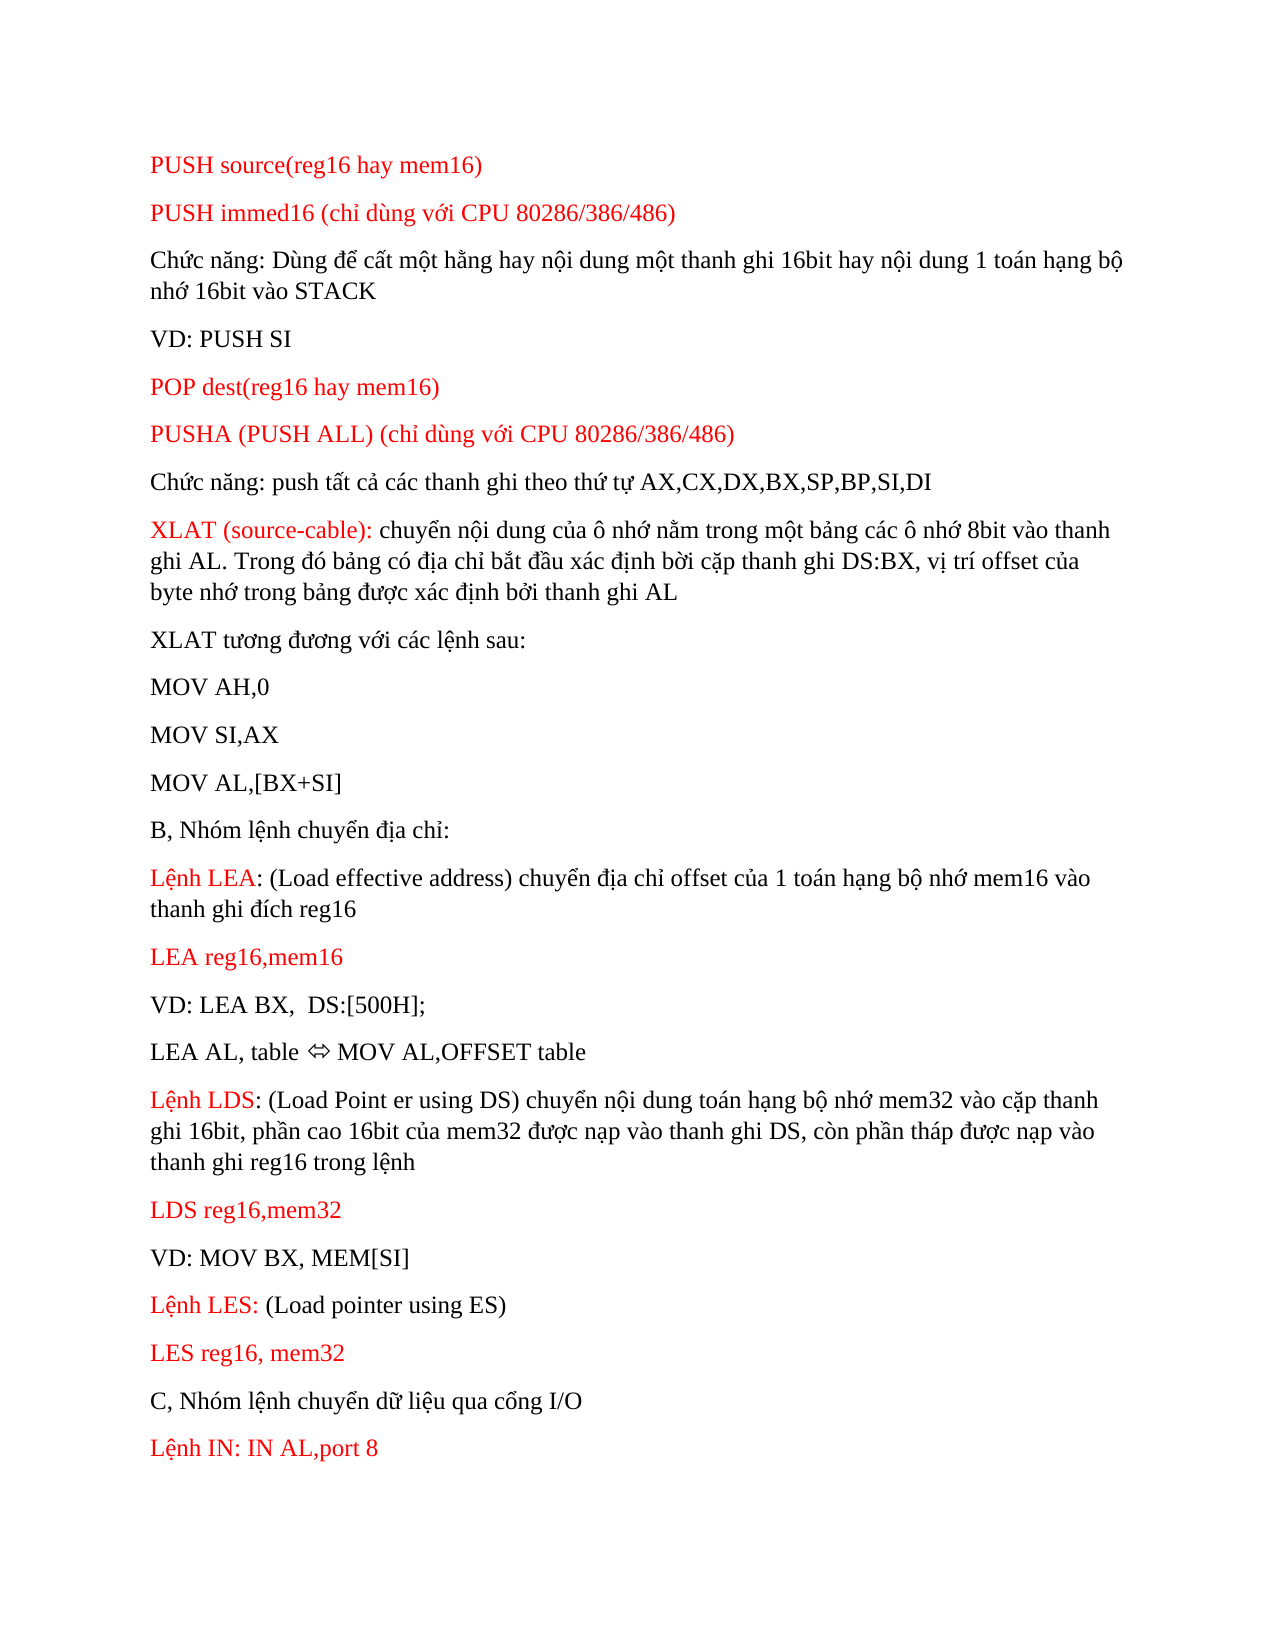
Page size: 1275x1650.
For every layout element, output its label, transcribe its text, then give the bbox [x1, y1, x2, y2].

text LES reg16, mem32 [150, 1338, 1125, 1367]
text PUSHA (PUSH ALL) (chỉ dùng với CPU 80286/386/486) [150, 419, 1125, 448]
text Chức năng: Dùng để cất một hằng hay nội dung một thanh ghi 16bit hay nội dung 1 toán hạng bộ nhớ 16bit vào STACK [150, 245, 1125, 305]
text MOV AL,[BX+SI] [150, 768, 1125, 797]
text PUSH immed16 (chỉ dùng với CPU 80286/386/486) [150, 198, 1125, 226]
text LDS reg16,mem32 [150, 1195, 1125, 1224]
text Lệnh IN: IN AL,port 8 [150, 1433, 1125, 1462]
text LEA reg16,mem16 [150, 942, 1125, 971]
text Chức năng: push tất cả các thanh ghi theo thứ tự AX,CX,DX,BX,SP,BP,SI,DI [150, 467, 1125, 496]
text XLAT tương đương với các lệnh sau: [150, 625, 1125, 653]
text POP dest(reg16 hay mem16) [150, 372, 1125, 401]
text C, Nhóm lệnh chuyển dữ liệu qua cổng I/O [150, 1386, 1125, 1414]
text Lệnh LDS: (Load Point er using DS) chuyển nội dung toán hạng bộ nhớ mem32 vào cặp thanh ghi 16bit, phần cao 16bit của mem32 được nạp vào thanh ghi DS, còn phần tháp được nạp vào thanh ghi reg16 trong lệnh [150, 1085, 1125, 1176]
text PUSH source(reg16 hay mem16) [150, 150, 1125, 179]
text Lệnh LES: (Load pointer using ES) [150, 1290, 1125, 1319]
text VD: LEA BX, DS:[500H]; [150, 990, 1125, 1018]
text Lệnh LEA: (Load effective address) chuyển địa chỉ offset của 1 toán hạng bộ nhớ mem16 vào thanh ghi đích reg16 [150, 863, 1125, 923]
text MOV SI,AX [150, 720, 1125, 749]
text MOV AH,0 [150, 672, 1125, 701]
text LEA AL, table MOV AL,OFFSET table [150, 1037, 1125, 1066]
text B, Nhóm lệnh chuyển địa chỉ: [150, 816, 1125, 844]
text XLAT (source-cable): chuyển nội dung của ô nhớ nằm trong một bảng các ô nhớ 8bit vào thanh ghi AL. Trong đó bảng có địa chỉ bắt đầu xác định bời cặp thanh ghi DS:BX, vị trí offset của byte nhớ trong bảng được xác định bởi thanh ghi AL [150, 515, 1125, 606]
text VD: PUSH SI [150, 324, 1125, 353]
text VD: MOV BX, MEM[SI] [150, 1243, 1125, 1271]
